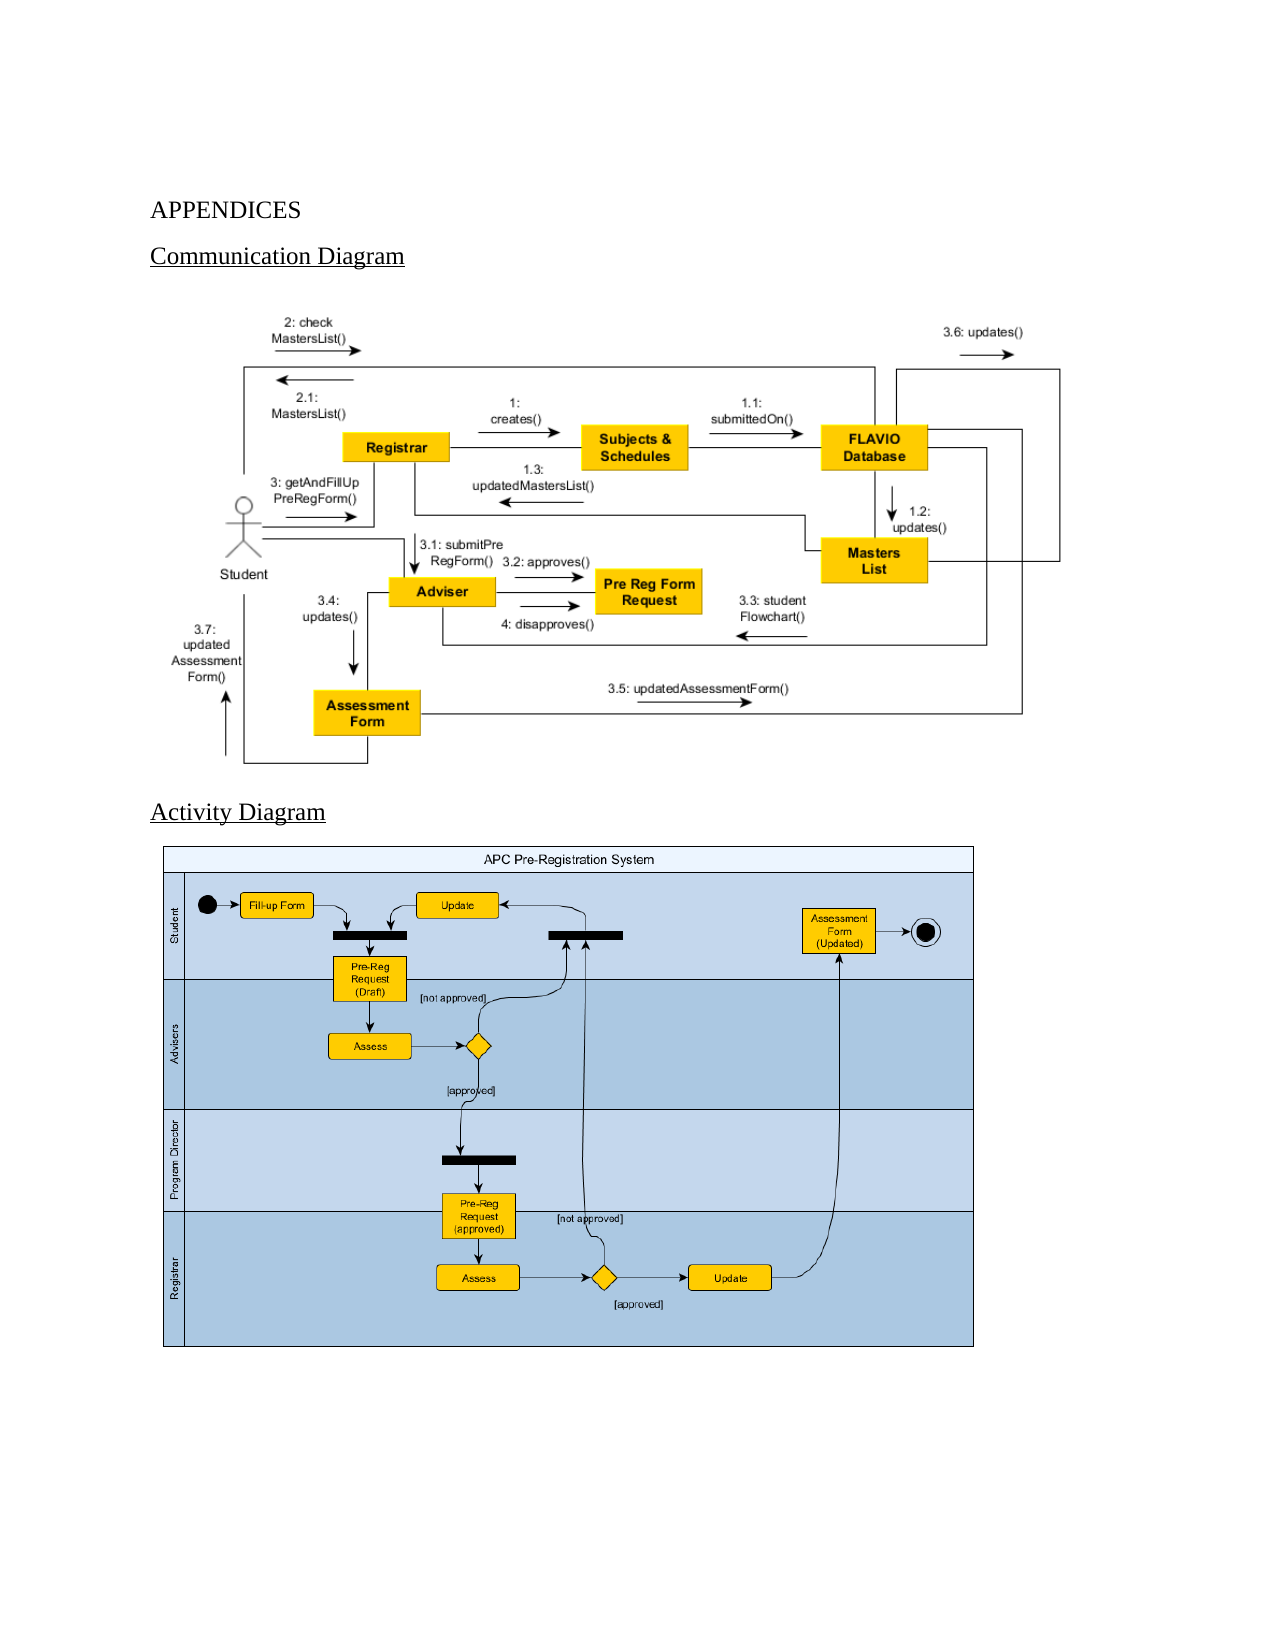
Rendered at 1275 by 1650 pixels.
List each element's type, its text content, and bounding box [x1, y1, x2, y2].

text APPENDICES [150, 195, 1125, 224]
text Communication Diagram [150, 241, 1125, 269]
text Activity Diagram [150, 797, 1125, 826]
picture [150, 842, 1022, 1354]
picture [150, 286, 1126, 780]
